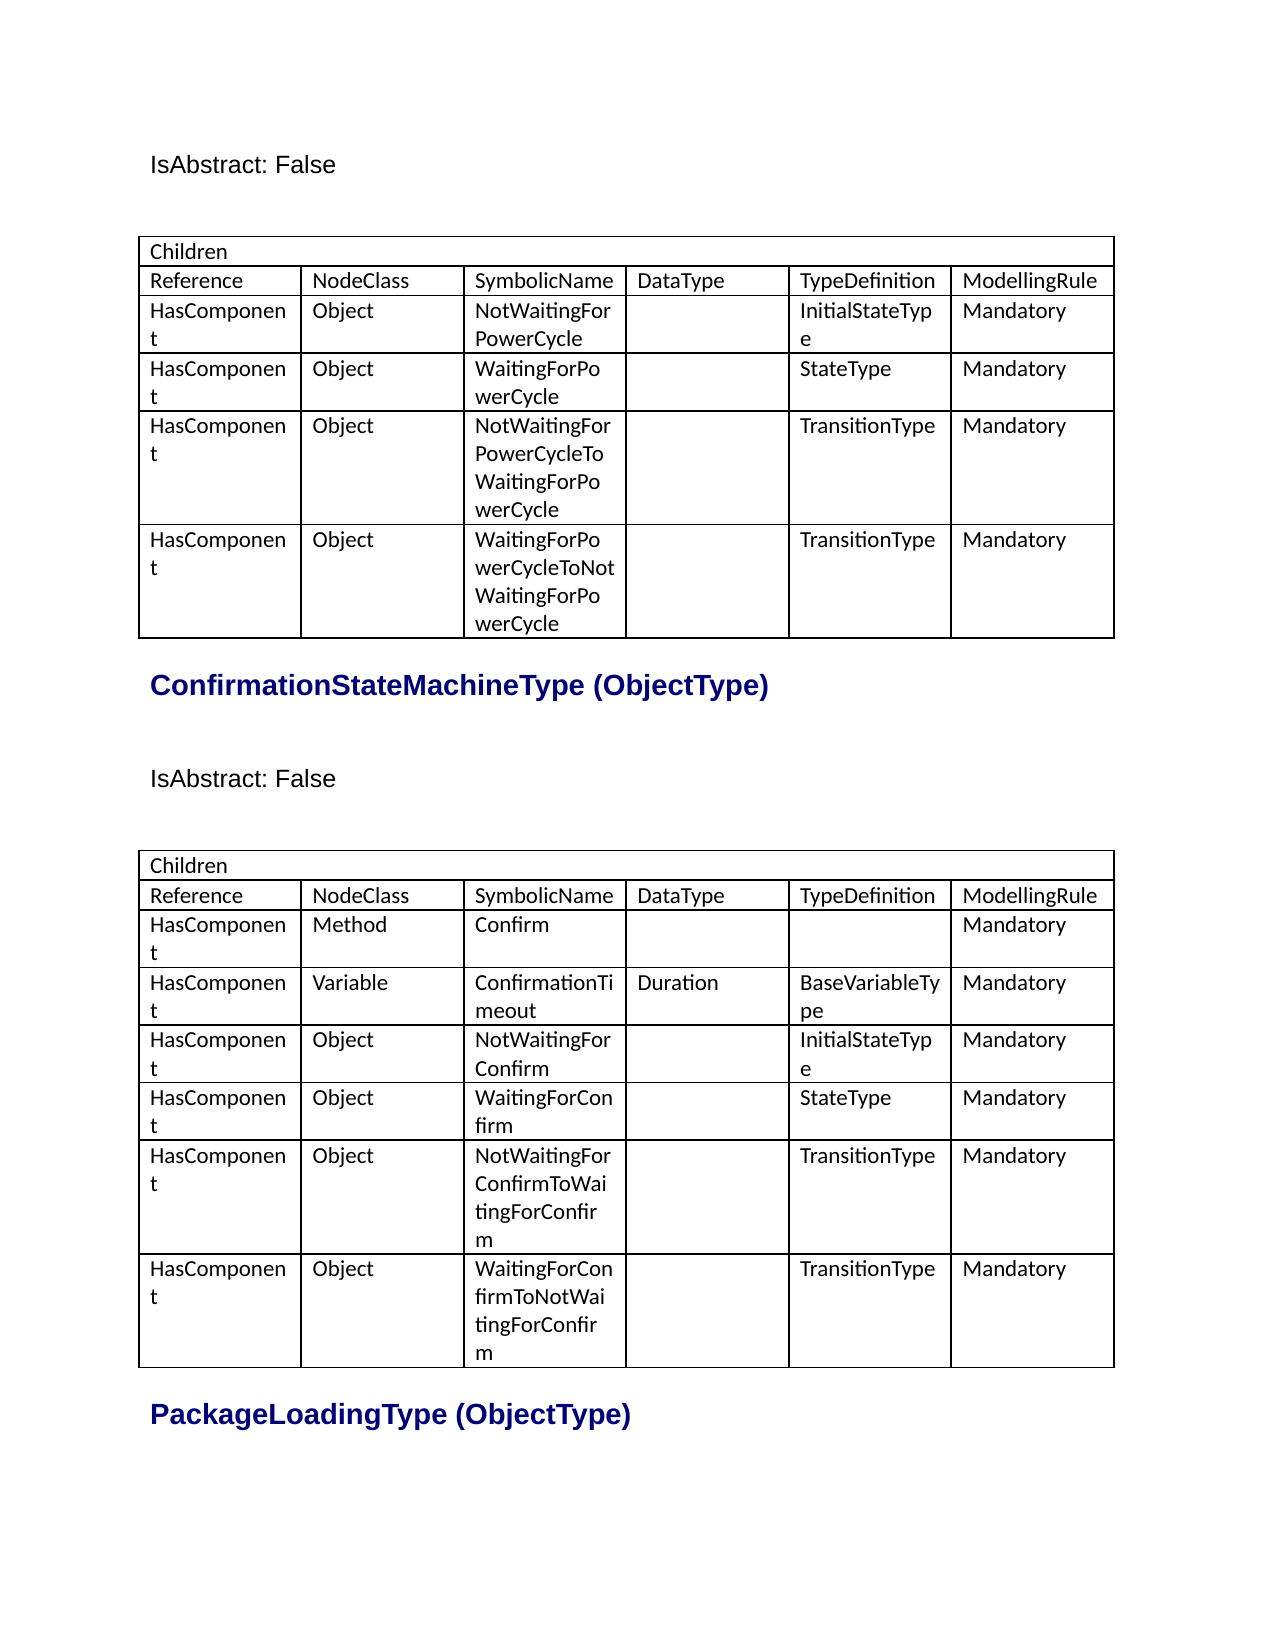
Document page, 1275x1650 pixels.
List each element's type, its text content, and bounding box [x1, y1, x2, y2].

table_cell NotWaitingForPowerCycleToWaitingForPowerCycle [465, 412, 625, 523]
table_cell Mandatory [952, 1026, 1113, 1082]
table_cell [627, 525, 788, 637]
table_cell HasComponent [140, 296, 300, 352]
table_cell Mandatory [952, 1141, 1113, 1253]
table_cell Object [302, 354, 463, 410]
table_cell InitialStateType [790, 1026, 950, 1082]
table_cell HasComponent [140, 1255, 300, 1367]
table_cell [627, 1141, 788, 1253]
table_cell [627, 911, 788, 966]
text IsAbstract: False [150, 764, 1125, 793]
table_cell ConfirmationTimeout [465, 968, 625, 1024]
table_cell TransitionType [790, 412, 950, 523]
table_cell Object [302, 1026, 463, 1082]
table_cell NodeClass [302, 267, 463, 295]
table_cell Mandatory [952, 412, 1113, 523]
table_cell HasComponent [140, 412, 300, 523]
table_cell DataType [627, 267, 788, 295]
table_cell Object [302, 1083, 463, 1139]
table_cell StateType [790, 1083, 950, 1139]
table_cell WaitingForConfirmToNotWaitingForConfirm [465, 1255, 625, 1367]
table_cell HasComponent [140, 1083, 300, 1139]
table_cell Object [302, 296, 463, 352]
table_cell [627, 1083, 788, 1139]
table_cell WaitingForPowerCycle [465, 354, 625, 410]
table_cell SymbolicName [465, 881, 625, 909]
table_cell Object [302, 1255, 463, 1367]
table_cell TransitionType [790, 525, 950, 637]
table_header Children [140, 851, 1113, 879]
table_cell ModellingRule [952, 267, 1113, 295]
table_cell Mandatory [952, 354, 1113, 410]
table_cell HasComponent [140, 968, 300, 1024]
table_cell Mandatory [952, 1255, 1113, 1367]
table_cell SymbolicName [465, 267, 625, 295]
table_cell Mandatory [952, 968, 1113, 1024]
text PackageLoadingType (ObjectType) [150, 1397, 1125, 1431]
table_cell Confirm [465, 911, 625, 966]
table_cell HasComponent [140, 1141, 300, 1253]
text ConfirmationStateMachineType (ObjectType) [150, 668, 1125, 701]
table_cell Object [302, 525, 463, 637]
table_cell InitialStateType [790, 296, 950, 352]
table_cell TypeDefinition [790, 267, 950, 295]
table_cell NotWaitingForConfirm [465, 1026, 625, 1082]
table_cell HasComponent [140, 1026, 300, 1082]
table_cell WaitingForConfirm [465, 1083, 625, 1139]
table_cell Object [302, 1141, 463, 1253]
table_cell TypeDefinition [790, 881, 950, 909]
table_cell [627, 296, 788, 352]
table_cell HasComponent [140, 911, 300, 966]
table_cell NotWaitingForConfirmToWaitingForConfirm [465, 1141, 625, 1253]
table_cell Variable [302, 968, 463, 1024]
text IsAbstract: False [150, 150, 1125, 179]
table_cell Mandatory [952, 296, 1113, 352]
table_cell ModellingRule [952, 881, 1113, 909]
table_cell Mandatory [952, 1083, 1113, 1139]
table_cell NotWaitingForPowerCycle [465, 296, 625, 352]
table_cell Object [302, 412, 463, 523]
table_cell [627, 412, 788, 523]
table_cell [627, 1026, 788, 1082]
table_cell Reference [140, 881, 300, 909]
table_cell Duration [627, 968, 788, 1024]
table_cell Method [302, 911, 463, 966]
table_header Children [140, 237, 1113, 265]
table_cell Mandatory [952, 911, 1113, 966]
table_cell Reference [140, 267, 300, 295]
table_cell NodeClass [302, 881, 463, 909]
table_cell [627, 1255, 788, 1367]
table_cell StateType [790, 354, 950, 410]
table_cell [627, 354, 788, 410]
table_cell BaseVariableType [790, 968, 950, 1024]
table_cell TransitionType [790, 1141, 950, 1253]
table_cell TransitionType [790, 1255, 950, 1367]
table_cell DataType [627, 881, 788, 909]
table_cell HasComponent [140, 525, 300, 637]
table_cell Mandatory [952, 525, 1113, 637]
table_cell HasComponent [140, 354, 300, 410]
table_cell WaitingForPowerCycleToNotWaitingForPowerCycle [465, 525, 625, 637]
table_cell [790, 911, 950, 966]
